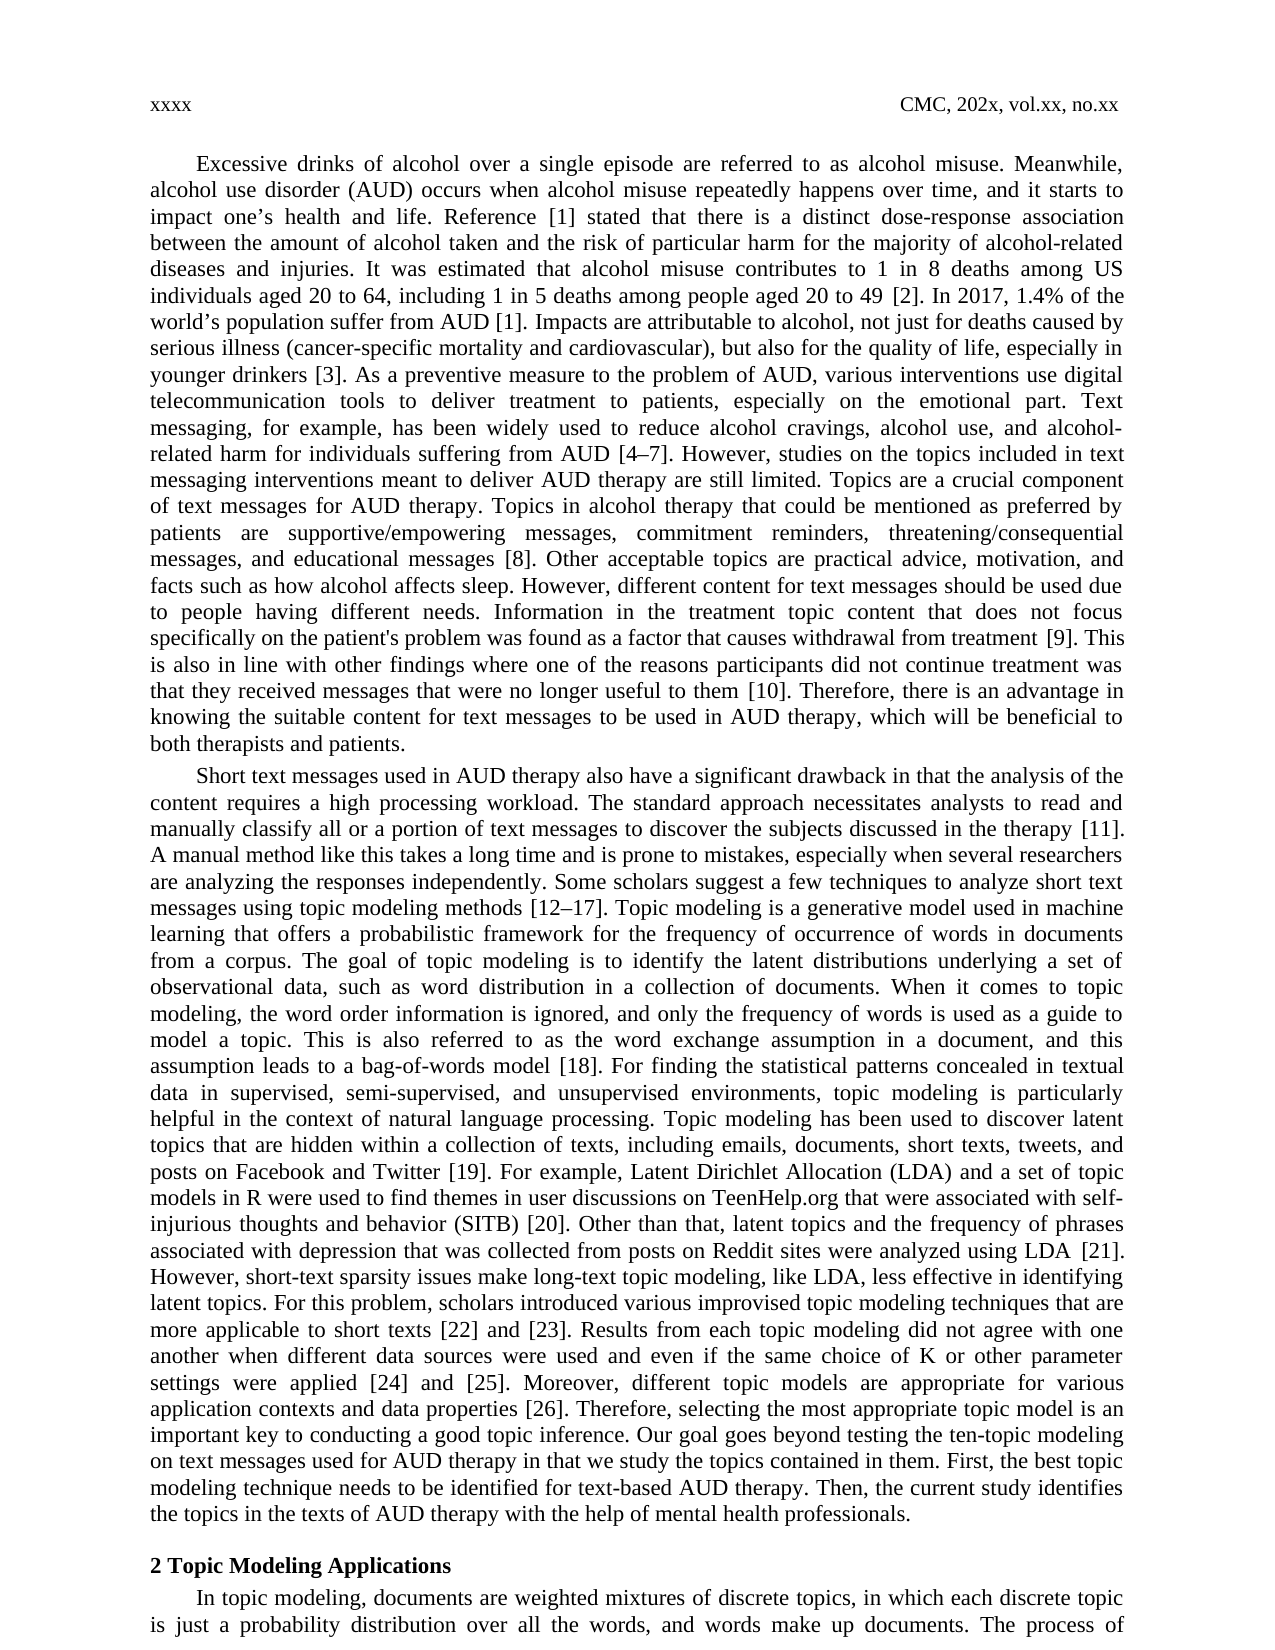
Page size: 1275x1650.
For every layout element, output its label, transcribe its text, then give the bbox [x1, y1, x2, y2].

text 2 Topic Modeling Applications [150, 1552, 1125, 1578]
text Short text messages used in AUD therapy also have a significant drawback in that the analysis of the content requires a high processing workload. The standard approach necessitates analysts to read and manually classify all or a portion of text messages to discover the subjects discussed in the therapy [11]. A manual method like this takes a long time and is prone to mistakes, especially when several researchers are analyzing the responses independently. Some scholars suggest a few techniques to analyze short text messages using topic modeling methods [12–17]. Topic modeling is a generative model used in machine learning that offers a probabilistic framework for the frequency of occurrence of words in documents from a corpus. The goal of topic modeling is to identify the latent distributions underlying a set of observational data, such as word distribution in a collection of documents. When it comes to topic modeling, the word order information is ignored, and only the frequency of words is used as a guide to model a topic. This is also referred to as the word exchange assumption in a document, and this assumption leads to a bag-of-words model [18]. For finding the statistical patterns concealed in textual data in supervised, semi-supervised, and unsupervised environments, topic modeling is particularly helpful in the context of natural language processing. Topic modeling has been used to discover latent topics that are hidden within a collection of texts, including emails, documents, short texts, tweets, and posts on Facebook and Twitter [19]. For example, Latent Dirichlet Allocation (LDA) and a set of topic models in R were used to find themes in user discussions on TeenHelp.org that were associated with self-injurious thoughts and behavior (SITB) [20]. Other than that, latent topics and the frequency of phrases associated with depression that was collected from posts on Reddit sites were analyzed using LDA [21]. However, short-text sparsity issues make long-text topic modeling, like LDA, less effective in identifying latent topics. For this problem, scholars introduced various improvised topic modeling techniques that are more applicable to short texts [22] and [23]. Results from each topic modeling did not agree with one another when different data sources were used and even if the same choice of K or other parameter settings were applied [24] and [25]. Moreover, different topic models are appropriate for various application contexts and data properties [26]. Therefore, selecting the most appropriate topic model is an important key to conducting a good topic inference. Our goal goes beyond testing the ten-topic modeling on text messages used for AUD therapy in that we study the topics contained in them. First, the best topic modeling technique needs to be identified for text-based AUD therapy. Then, the current study identifies the topics in the texts of AUD therapy with the help of mental health professionals. [150, 762, 1125, 1527]
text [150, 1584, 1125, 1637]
text Excessive drinks of alcohol over a single episode are referred to as alcohol misuse. Meanwhile, alcohol use disorder (AUD) occurs when alcohol misuse repeatedly happens over time, and it starts to impact one’s health and life. Reference [1] stated that there is a distinct dose-response association between the amount of alcohol taken and the risk of particular harm for the majority of alcohol-related diseases and injuries. It was estimated that alcohol misuse contributes to 1 in 8 deaths among US individuals aged 20 to 64, including 1 in 5 deaths among people aged 20 to 49 [2]. In 2017, 1.4% of the world’s population suffer from AUD [1]. Impacts are attributable to alcohol, not just for deaths caused by serious illness (cancer-specific mortality and cardiovascular), but also for the quality of life, especially in younger drinkers [3]. As a preventive measure to the problem of AUD, various interventions use digital telecommunication tools to deliver treatment to patients, especially on the emotional part. Text messaging, for example, has been widely used to reduce alcohol cravings, alcohol use, and alcohol-related harm for individuals suffering from AUD [4–7]. However, studies on the topics included in text messaging interventions meant to deliver AUD therapy are still limited. Topics are a crucial component of text messages for AUD therapy. Topics in alcohol therapy that could be mentioned as preferred by patients are supportive/empowering messages, commitment reminders, threatening/consequential messages, and educational messages [8]. Other acceptable topics are practical advice, motivation, and facts such as how alcohol affects sleep. However, different content for text messages should be used due to people having different needs. Information in the treatment topic content that does not focus specifically on the patient's problem was found as a factor that causes withdrawal from treatment [9]. This is also in line with other findings where one of the reasons participants did not continue treatment was that they received messages that were no longer useful to them [10]. Therefore, there is an advantage in knowing the suitable content for text messages to be used in AUD therapy, which will be beneficial to both therapists and patients. [150, 150, 1125, 756]
